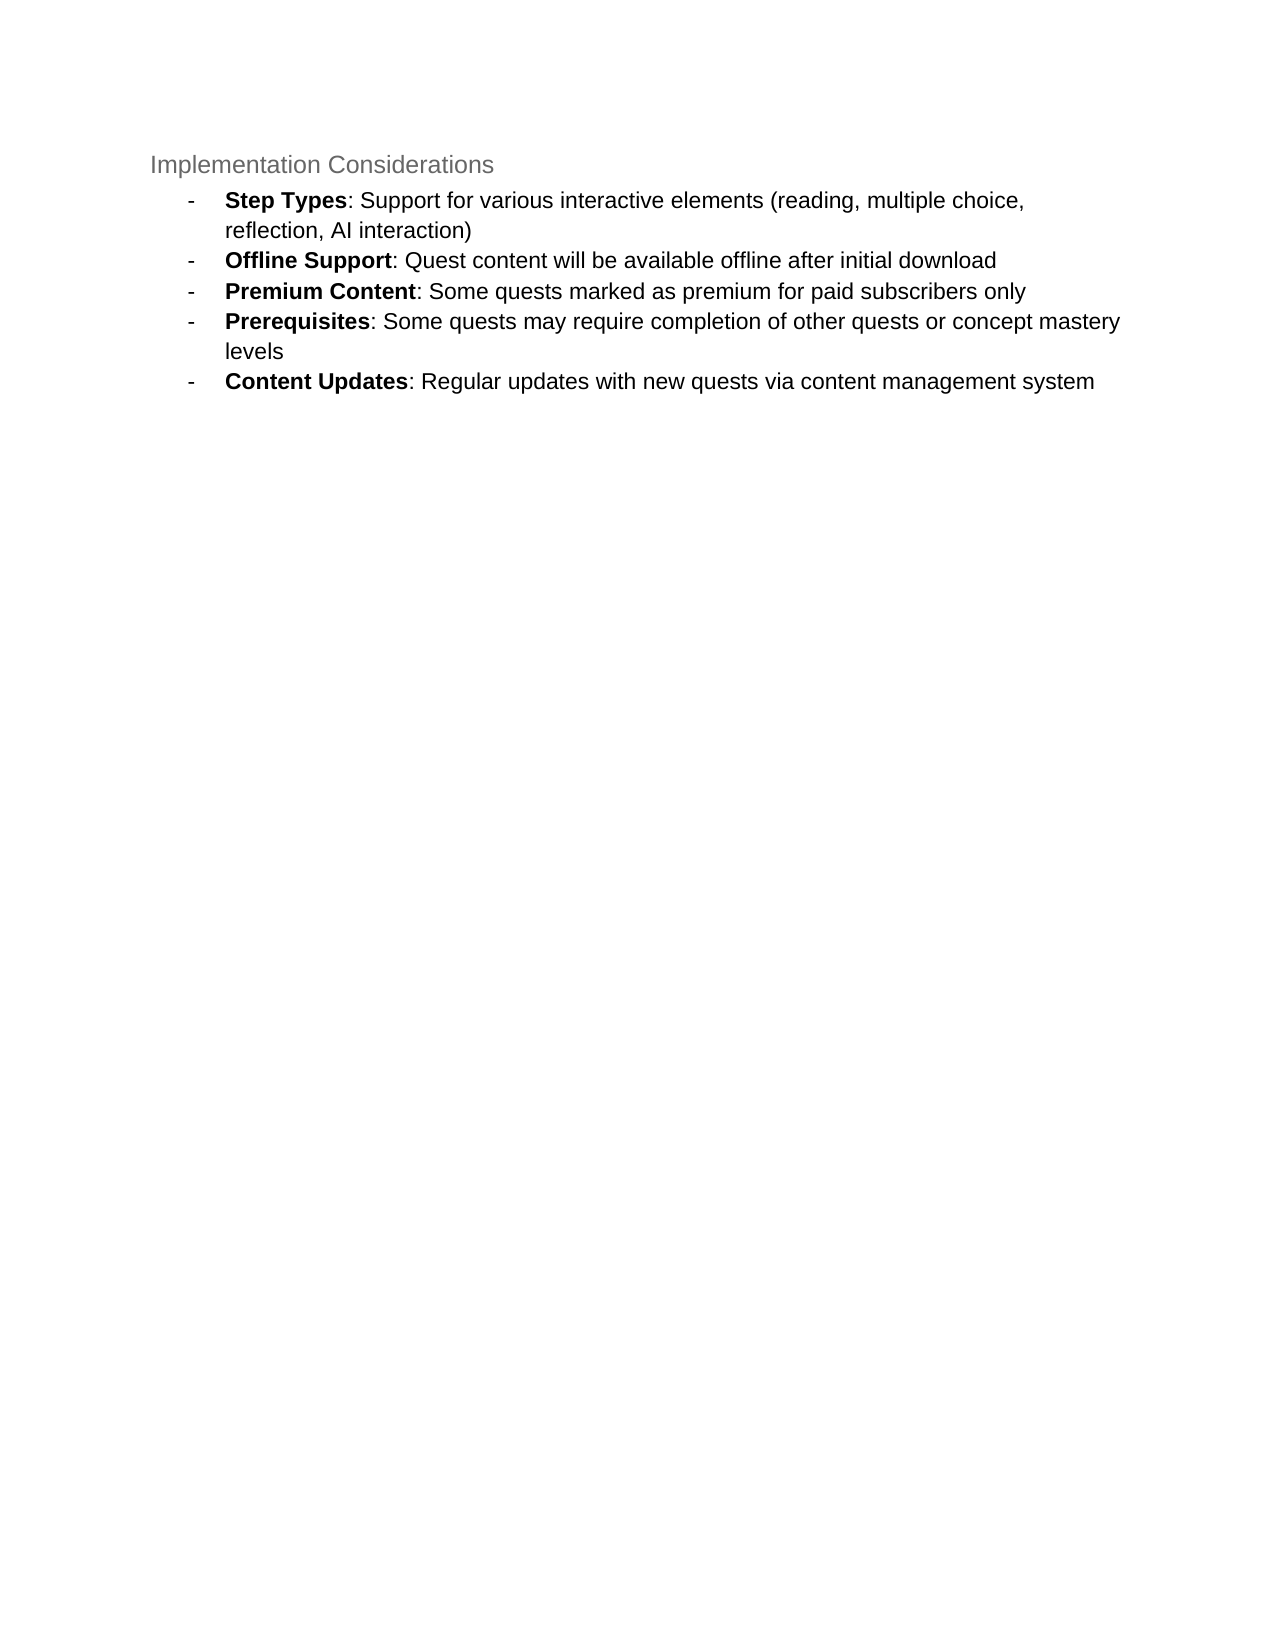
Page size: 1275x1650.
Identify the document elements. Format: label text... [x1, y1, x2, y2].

subtitle Implementation Considerations [150, 150, 1125, 179]
list Offline Support: Quest content will be available offline after initial download [187, 247, 1125, 274]
list Step Types: Support for various interactive elements (reading, multiple choice, reflection, AI interaction) [187, 187, 1125, 244]
list Prerequisites: Some quests may require completion of other quests or concept mastery levels [187, 308, 1125, 364]
list Premium Content: Some quests marked as premium for paid subscribers only [187, 278, 1125, 304]
list Content Updates: Regular updates with new quests via content management system [187, 368, 1125, 395]
